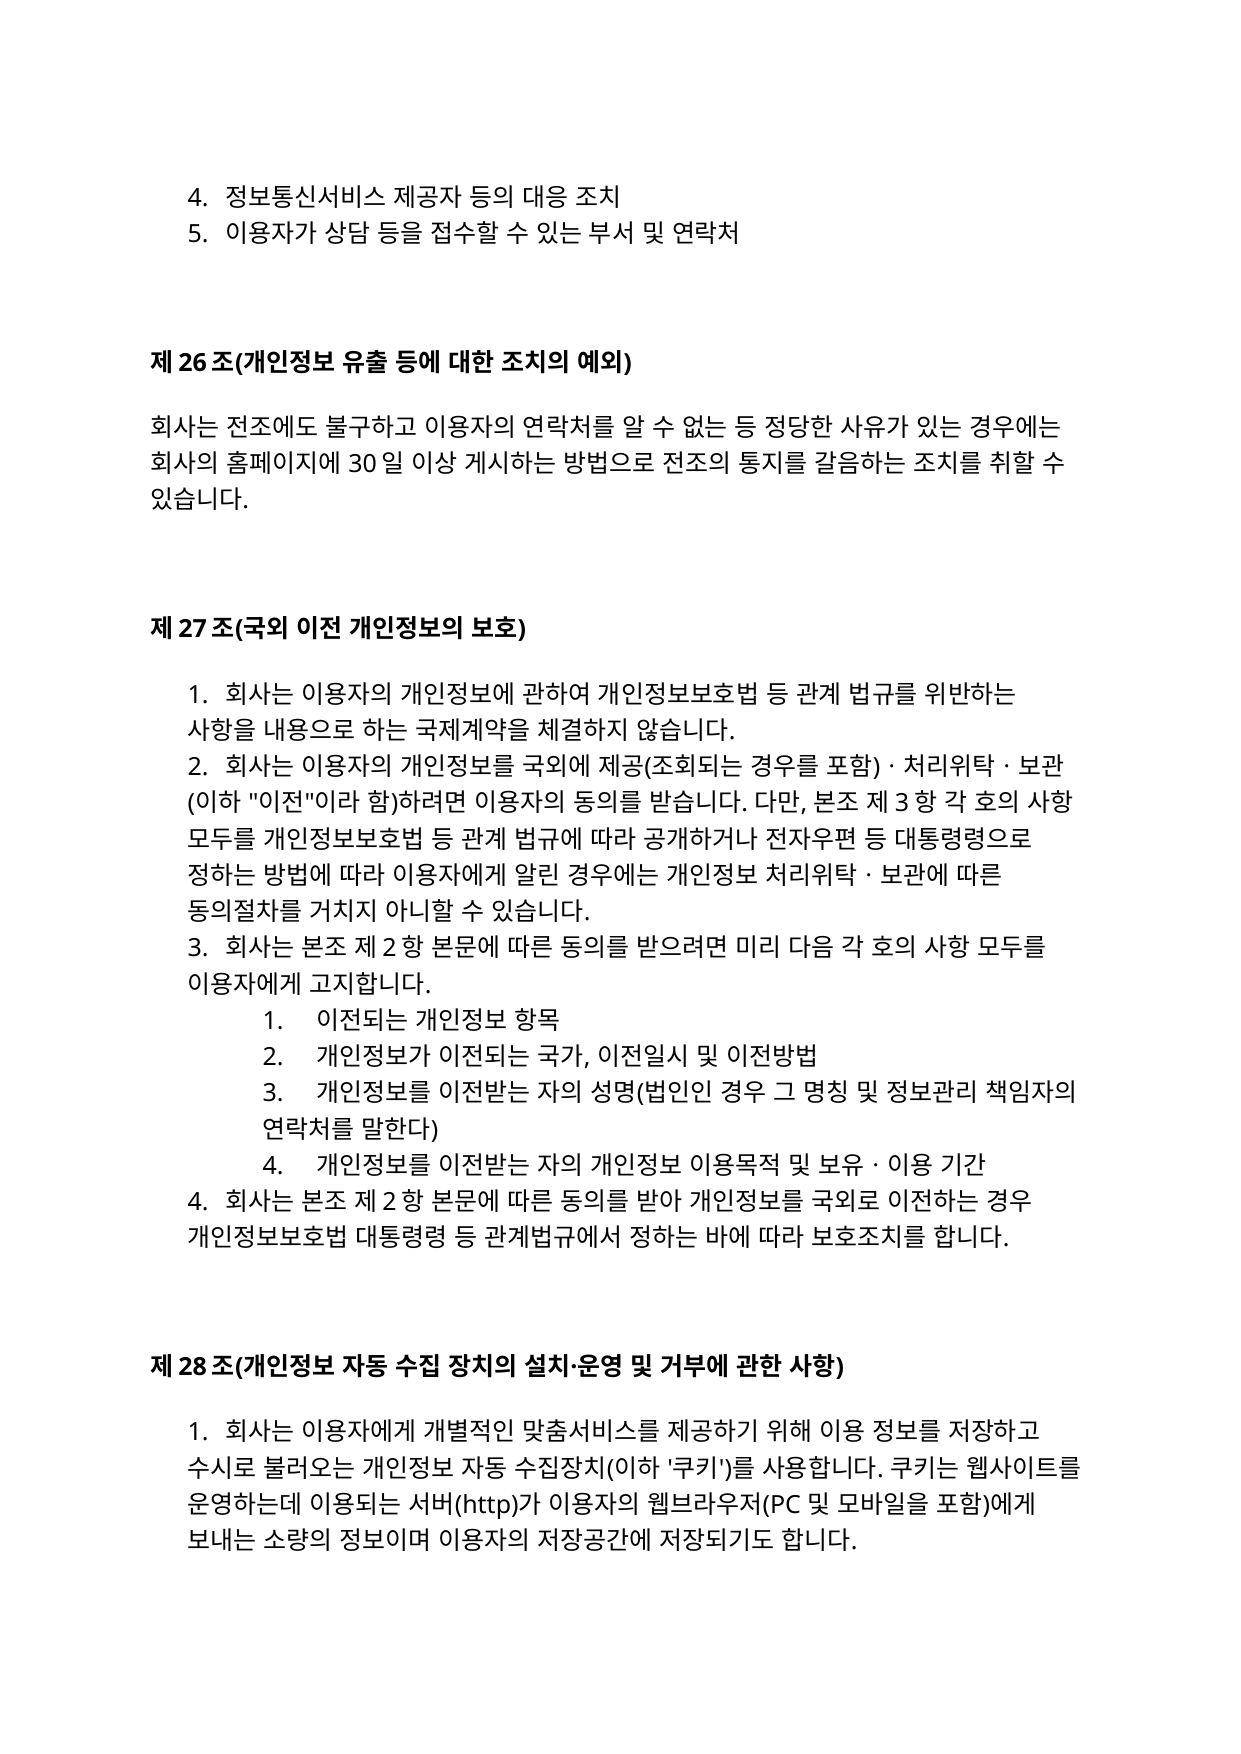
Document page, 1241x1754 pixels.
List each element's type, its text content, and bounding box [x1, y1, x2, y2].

text 제26조(개인정보 유출 등에 대한 조치의 예외) [150, 342, 1090, 378]
text 회사는 전조에도 불구하고 이용자의 연락처를 알 수 없는 등 정당한 사유가 있는 경우에는 회사의 홈페이지에 30일 이상 게시하는 방법으로 전조의 통지를 갈음하는 조치를 취할 수 있습니다. [150, 407, 1090, 516]
list 개인정보를 이전받는 자의 성명(법인인 경우 그 명칭 및 정보관리 책임자의 연락처를 말한다) [262, 1073, 1090, 1145]
list 정보통신서비스 제공자 등의 대응 조치 [187, 177, 1090, 213]
list 회사는 이용자에게 개별적인 맞춤서비스를 제공하기 위해 이용 정보를 저장하고 수시로 불러오는 개인정보 자동 수집장치(이하 '쿠키')를 사용합니다. 쿠키는 웹사이트를 운영하는데 이용되는 서버(http)가 이용자의 웹브라우저(PC 및 모바일을 포함)에게 보내는 소량의 정보이며 이용자의 저장공간에 저장되기도 합니다. [187, 1412, 1090, 1557]
text 제28조(개인정보 자동 수집 장치의 설치·운영 및 거부에 관한 사항) [150, 1346, 1090, 1383]
list 이전되는 개인정보 항목 [262, 1000, 1090, 1037]
text 제27조(국외 이전 개인정보의 보호) [150, 609, 1090, 645]
list 회사는 본조 제2항 본문에 따른 동의를 받아 개인정보를 국외로 이전하는 경우 개인정보보호법 대통령령 등 관계법규에서 정하는 바에 따라 보호조치를 합니다. [187, 1182, 1090, 1254]
list 개인정보가 이전되는 국가, 이전일시 및 이전방법 [262, 1037, 1090, 1073]
list 회사는 이용자의 개인정보를 국외에 제공(조회되는 경우를 포함)ㆍ처리위탁ㆍ보관(이하 "이전"이라 함)하려면 이용자의 동의를 받습니다. 다만, 본조 제3항 각 호의 사항 모두를 개인정보보호법 등 관계 법규에 따라 공개하거나 전자우편 등 대통령령으로 정하는 방법에 따라 이용자에게 알린 경우에는 개인정보 처리위탁ㆍ보관에 따른 동의절차를 거치지 아니할 수 있습니다. [187, 747, 1090, 928]
list 회사는 본조 제2항 본문에 따른 동의를 받으려면 미리 다음 각 호의 사항 모두를 이용자에게 고지합니다. [187, 928, 1090, 1000]
list 이용자가 상담 등을 접수할 수 있는 부서 및 연락처 [187, 213, 1090, 250]
list 개인정보를 이전받는 자의 개인정보 이용목적 및 보유ㆍ이용 기간 [262, 1145, 1090, 1182]
list 회사는 이용자의 개인정보에 관하여 개인정보보호법 등 관계 법규를 위반하는 사항을 내용으로 하는 국제계약을 체결하지 않습니다. [187, 674, 1090, 747]
